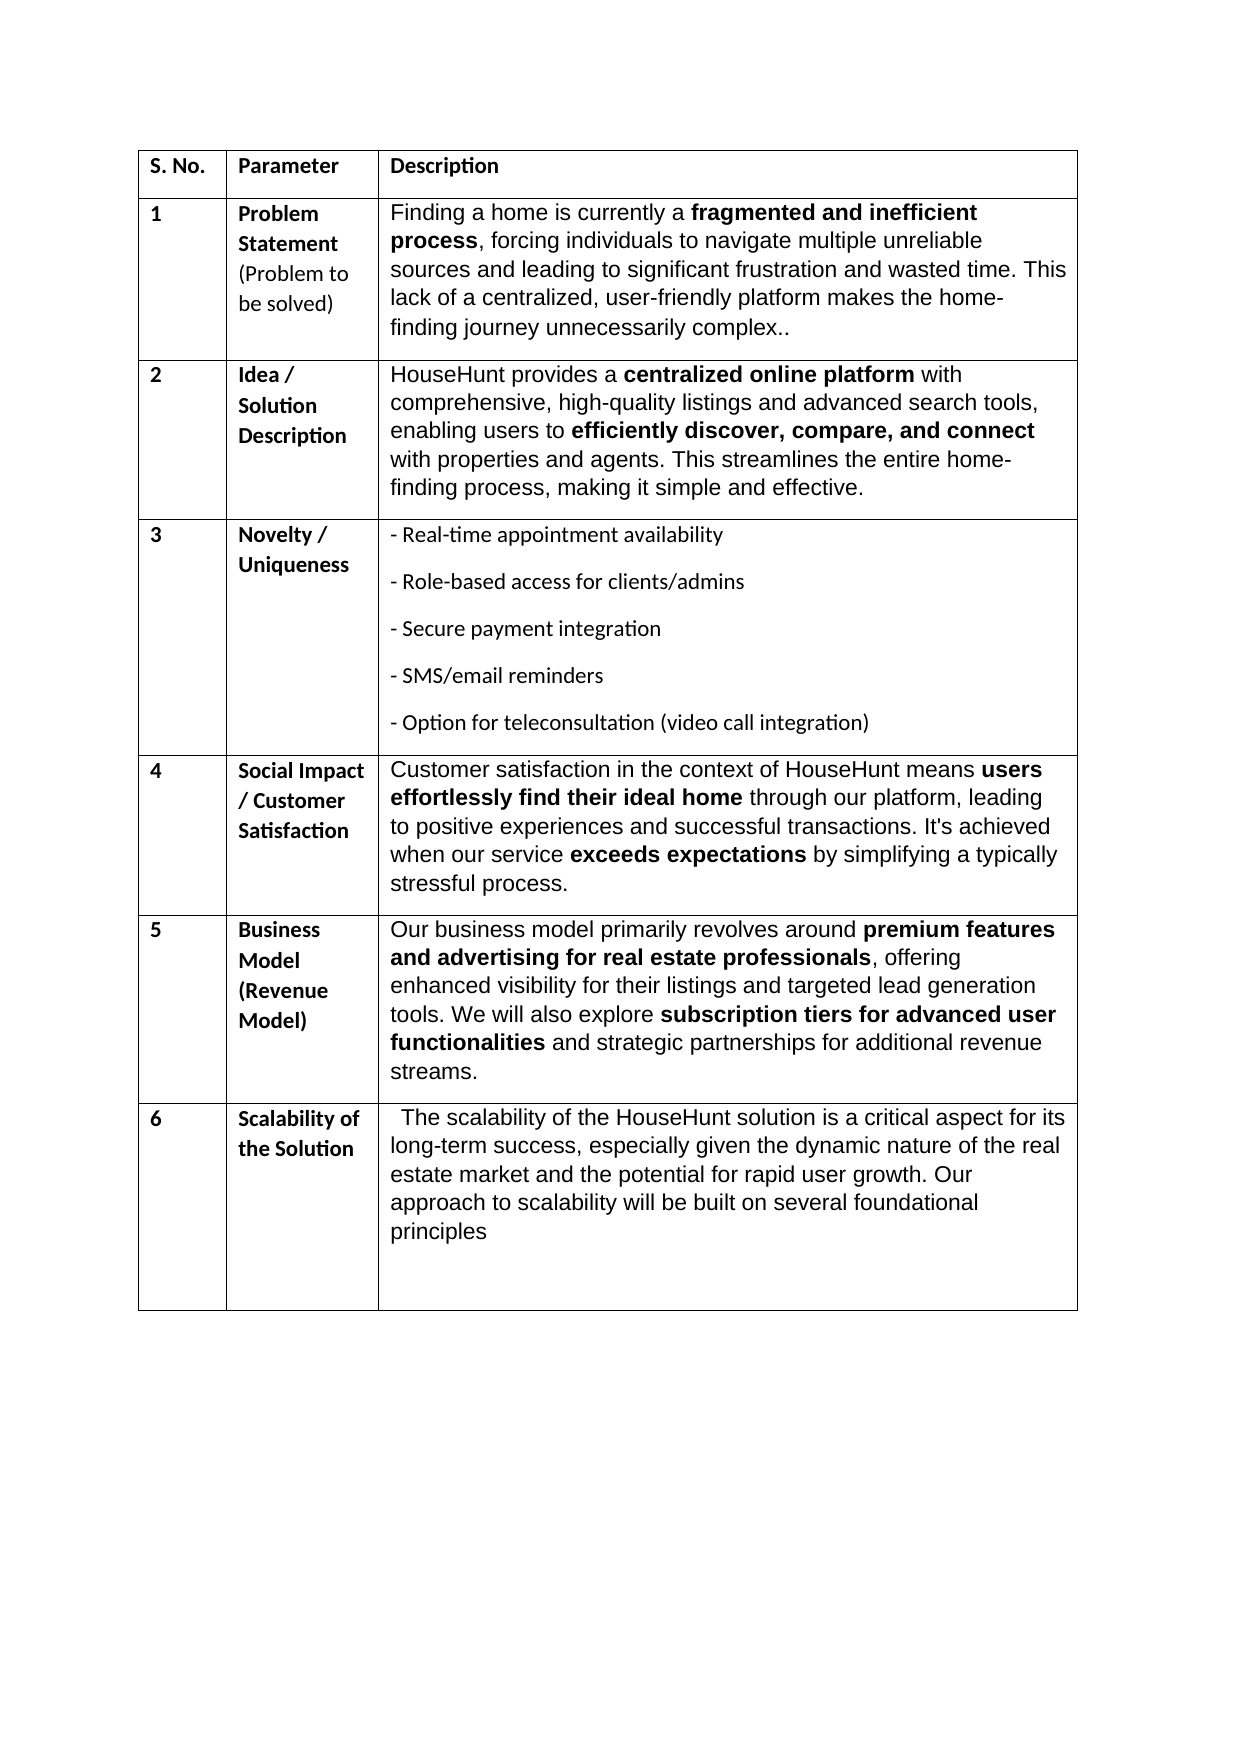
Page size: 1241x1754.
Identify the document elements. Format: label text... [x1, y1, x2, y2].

table_cell 2 [139, 361, 226, 519]
table_cell 1 [139, 199, 226, 359]
table_cell Our business model primarily revolves around premium features and advertising for real estate professionals, offering enhanced visibility for their listings and targeted lead generation tools. We will also explore subscription tiers for advanced user functionalities and strategic partnerships for additional revenue streams. [379, 916, 1077, 1103]
table_cell 5 [139, 916, 226, 1103]
table_cell Customer satisfaction in the context of HouseHunt means users effortlessly find their ideal home through our platform, leading to positive experiences and successful transactions. It's achieved when our service exceeds expectations by simplifying a typically stressful process. [379, 756, 1077, 914]
table_cell 3 [139, 520, 226, 755]
table_cell Idea / Solution Description [227, 361, 378, 519]
table_cell 4 [139, 756, 226, 914]
table_header Parameter [227, 151, 378, 198]
table_cell Business Model (Revenue Model) [227, 916, 378, 1103]
table_cell HouseHunt provides a centralized online platform with comprehensive, high-quality listings and advanced search tools, enabling users to efficiently discover, compare, and connect with properties and agents. This streamlines the entire home-finding process, making it simple and effective. [379, 361, 1077, 519]
table_cell Finding a home is currently a fragmented and inefficient process, forcing individuals to navigate multiple unreliable sources and leading to significant frustration and wasted time. This lack of a centralized, user-friendly platform makes the home-finding journey unnecessarily complex.. [379, 199, 1077, 359]
table_cell - Real-time appointment availability - Role-based access for clients/admins - Secure payment integration - SMS/email reminders - Option for teleconsultation (video call integration) [379, 520, 1077, 755]
table_cell Scalability of the Solution [227, 1104, 378, 1309]
table_cell The scalability of the HouseHunt solution is a critical aspect for its long-term success, especially given the dynamic nature of the real estate market and the potential for rapid user growth. Our approach to scalability will be built on several foundational principles [379, 1104, 1077, 1309]
table_cell Social Impact / Customer Satisfaction [227, 756, 378, 914]
table_cell Novelty / Uniqueness [227, 520, 378, 755]
table_header Description [379, 151, 1077, 198]
table_cell Problem Statement (Problem to be solved) [227, 199, 378, 359]
table_header S. No. [139, 151, 226, 198]
table_cell 6 [139, 1104, 226, 1309]
